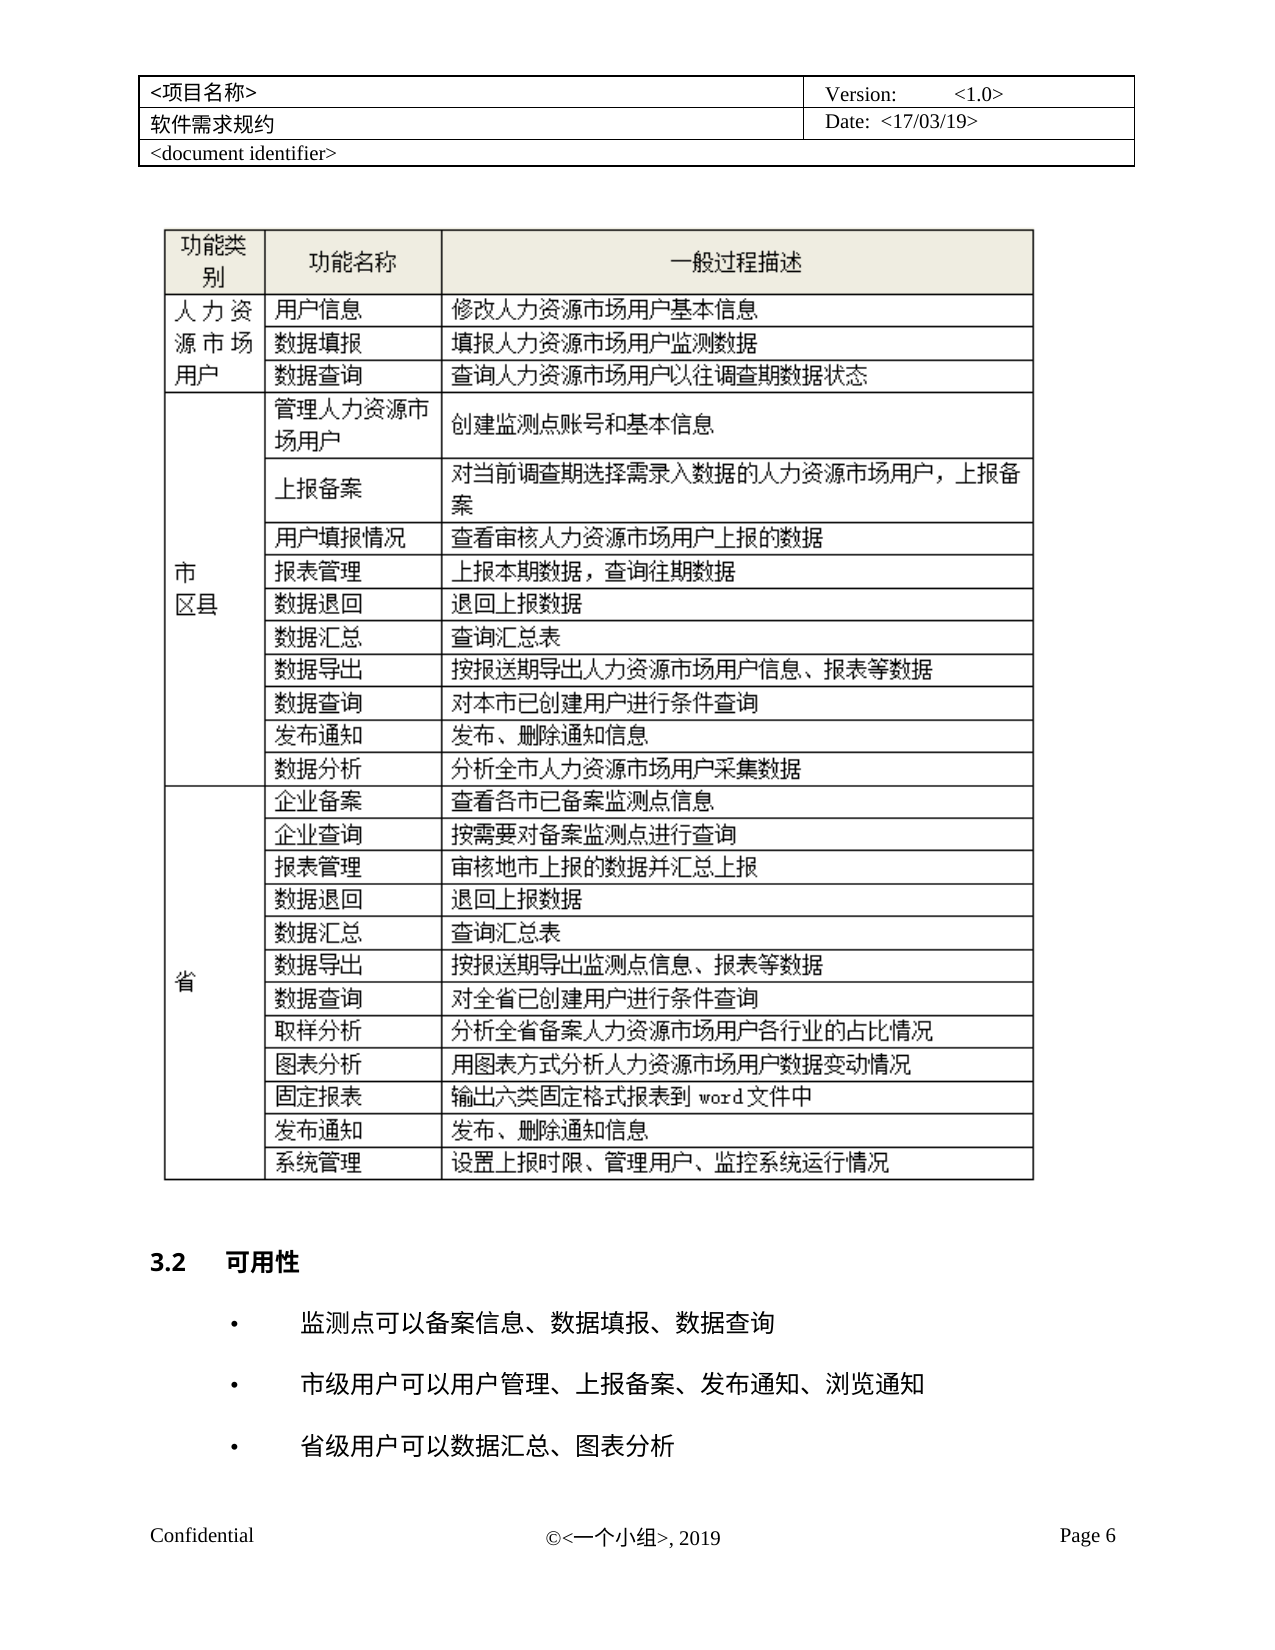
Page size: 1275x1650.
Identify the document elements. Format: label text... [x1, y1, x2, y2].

picture [144, 199, 1064, 1202]
subtitle 可用性 [150, 1242, 1125, 1278]
text • 省级用户可以数据汇总、图表分析 [230, 1426, 1125, 1462]
text • 监测点可以备案信息、数据填报、数据查询 [230, 1303, 1125, 1340]
text • 市级用户可以用户管理、上报备案、发布通知、浏览通知 [230, 1365, 1125, 1401]
